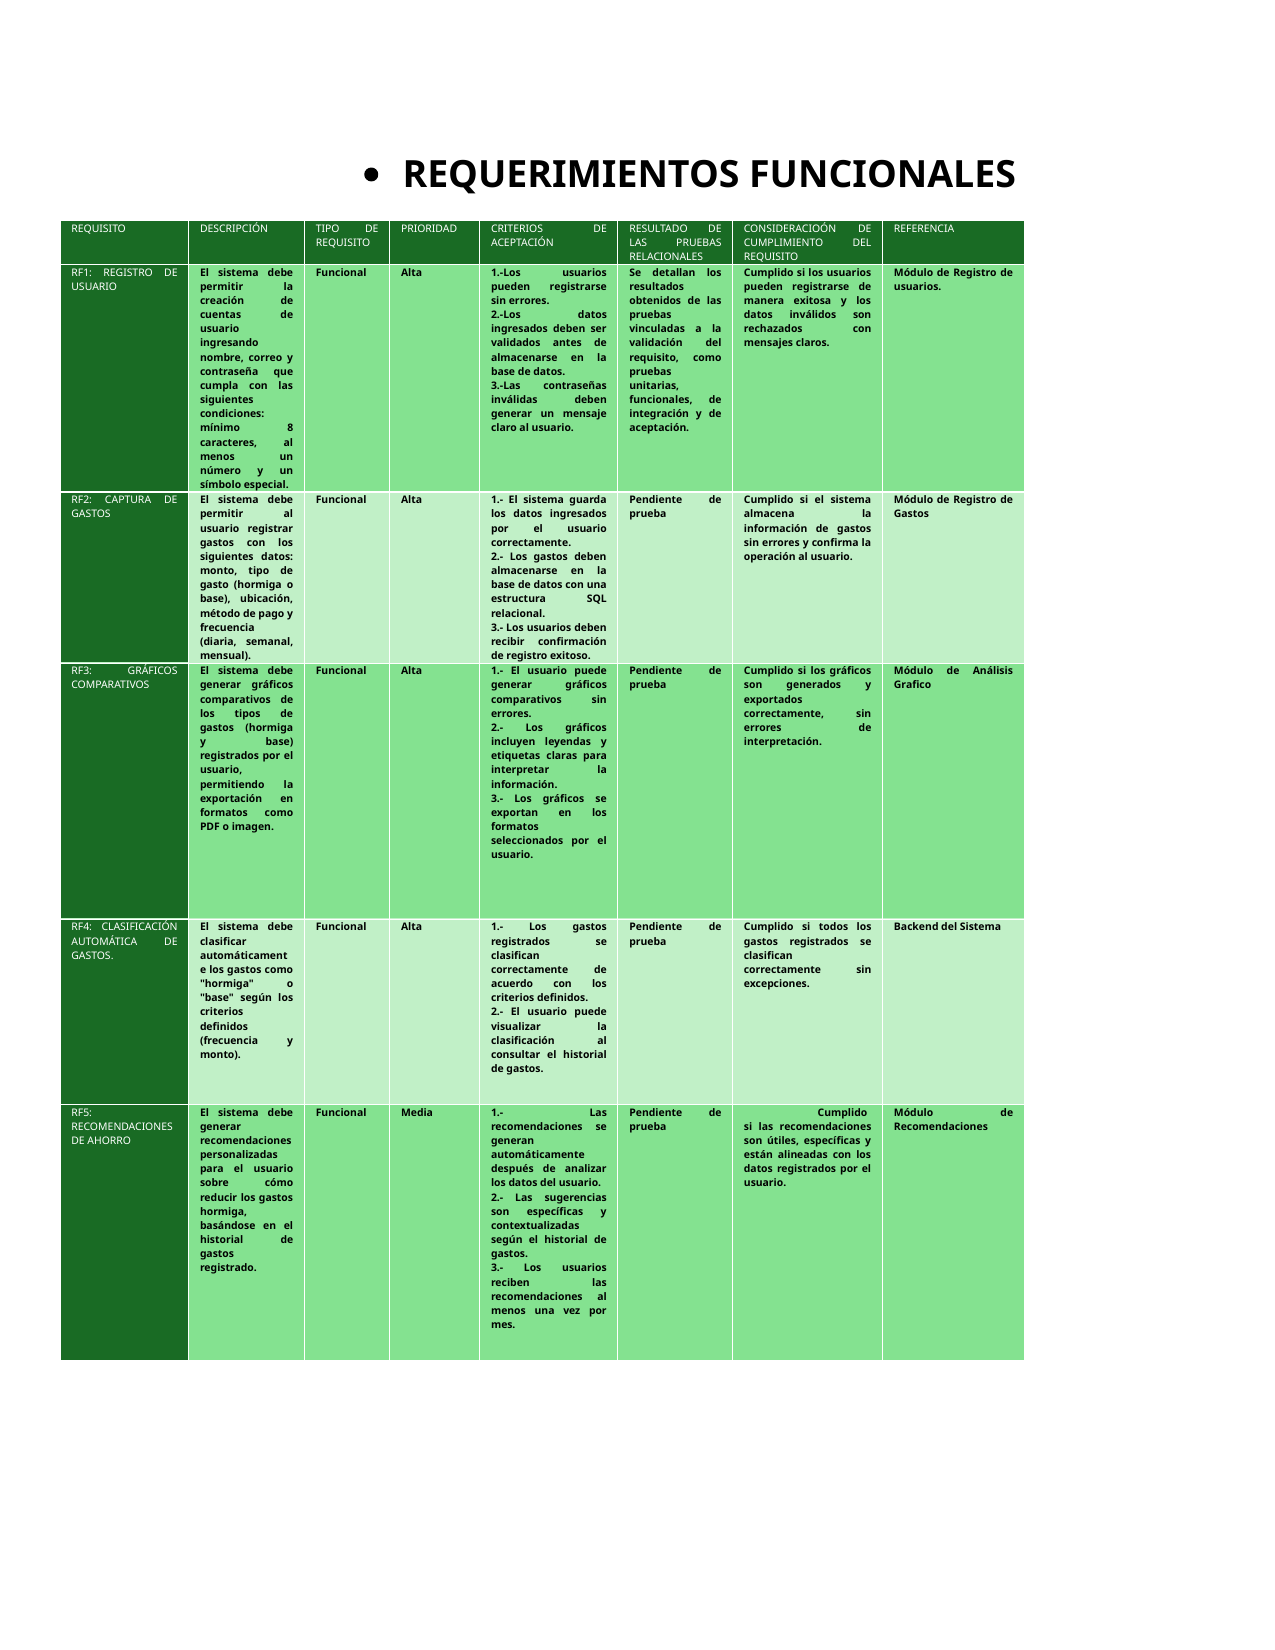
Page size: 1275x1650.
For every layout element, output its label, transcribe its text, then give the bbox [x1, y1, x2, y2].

table_cell Funcional [305, 493, 389, 662]
table_cell Alta [390, 493, 479, 662]
table_header CONSIDERACIOÓN DE CUMPLIMIENTO DEL REQUISITO [733, 221, 882, 264]
table_cell Módulo de Análisis Grafico [883, 664, 1024, 918]
table_cell El sistema debe clasificar automáticamente los gastos como "hormiga" o "base" según los criterios definidos (frecuencia y monto). [189, 920, 304, 1104]
table_header CRITERIOS DE ACEPTACIÓN [480, 221, 617, 264]
table_cell Módulo de Registro de Gastos [883, 493, 1024, 662]
table_cell Alta [390, 265, 479, 491]
table_cell El sistema debe generar recomendaciones personalizadas para el usuario sobre cómo reducir los gastos hormiga, basándose en el historial de gastos registrado. [189, 1105, 304, 1360]
table_header PRIORIDAD [390, 221, 479, 264]
table_cell Cumplido si los gráficos son generados y exportados correctamente, sin errores de interpretación. [733, 664, 882, 918]
table_cell RF3: GRÁFICOS COMPARATIVOS [61, 664, 188, 918]
table_cell Cumplido si todos los gastos registrados se clasifican correctamente sin excepciones. [733, 920, 882, 1104]
table_cell Media [390, 1105, 479, 1360]
table_header RESULTADO DE LAS PRUEBAS RELACIONALES [618, 221, 732, 264]
table_header TIPO DE REQUISITO [305, 221, 389, 264]
table_cell Alta [390, 664, 479, 918]
table_cell Pendiente de prueba [618, 920, 732, 1104]
table_cell RF5: RECOMENDACIONES DE AHORRO [61, 1105, 188, 1360]
table_header DESCRIPCIÓN [189, 221, 304, 264]
list REQUERIMIENTOS FUNCIONALES [365, 148, 1098, 199]
table_cell El sistema debe permitir al usuario registrar gastos con los siguientes datos: monto, tipo de gasto (hormiga o base), ubicación, método de pago y frecuencia (diaria, semanal, mensual). [189, 493, 304, 662]
table_cell Pendiente de prueba [618, 493, 732, 662]
table_cell Alta [390, 920, 479, 1104]
table_cell 1.- El sistema guarda los datos ingresados por el usuario correctamente. 2.- Los gastos deben almacenarse en la base de datos con una estructura SQL relacional. 3.- Los usuarios deben recibir confirmación de registro exitoso. [480, 493, 617, 662]
table_cell Funcional [305, 664, 389, 918]
table_cell Funcional [305, 920, 389, 1104]
table_cell 1.-Los usuarios pueden registrarse sin errores. 2.-Los datos ingresados deben ser validados antes de almacenarse en la base de datos. 3.-Las contraseñas inválidas deben generar un mensaje claro al usuario. [480, 265, 617, 491]
table_cell Funcional [305, 1105, 389, 1360]
table_cell Backend del Sistema [883, 920, 1024, 1104]
table_cell 1.- Las recomendaciones se generan automáticamente después de analizar los datos del usuario. 2.- Las sugerencias son específicas y contextualizadas según el historial de gastos. 3.- Los usuarios reciben las recomendaciones al menos una vez por mes. [480, 1105, 617, 1360]
table_cell Cumplido si los usuarios pueden registrarse de manera exitosa y los datos inválidos son rechazados con mensajes claros. [733, 265, 882, 491]
table_cell 1.- Los gastos registrados se clasifican correctamente de acuerdo con los criterios definidos. 2.- El usuario puede visualizar la clasificación al consultar el historial de gastos. [480, 920, 617, 1104]
table_cell Módulo de Recomendaciones [883, 1105, 1024, 1360]
table_cell RF4: CLASIFICACIÓN AUTOMÁTICA DE GASTOS. [61, 920, 188, 1104]
table_cell Cumplido si el sistema almacena la información de gastos sin errores y confirma la operación al usuario. [733, 493, 882, 662]
table_header REQUISITO [61, 221, 188, 264]
table_cell Funcional [305, 265, 389, 491]
table_cell RF1: REGISTRO DE USUARIO [61, 265, 188, 491]
table_cell El sistema debe permitir la creación de cuentas de usuario ingresando nombre, correo y contraseña que cumpla con las siguientes condiciones: mínimo 8 caracteres, al menos un número y un símbolo especial. [189, 265, 304, 491]
table_cell RF2: CAPTURA DE GASTOS [61, 493, 188, 662]
table_cell Pendiente de prueba [618, 664, 732, 918]
table_cell Se detallan los resultados obtenidos de las pruebas vinculadas a la validación del requisito, como pruebas unitarias, funcionales, de integración y de aceptación. [618, 265, 732, 491]
table_cell 1.- El usuario puede generar gráficos comparativos sin errores. 2.- Los gráficos incluyen leyendas y etiquetas claras para interpretar la información. 3.- Los gráficos se exportan en los formatos seleccionados por el usuario. [480, 664, 617, 918]
table_cell Módulo de Registro de usuarios. [883, 265, 1024, 491]
table_cell Cumplido si las recomendaciones son útiles, específicas y están alineadas con los datos registrados por el usuario. [733, 1105, 882, 1360]
table_cell El sistema debe generar gráficos comparativos de los tipos de gastos (hormiga y base) registrados por el usuario, permitiendo la exportación en formatos como PDF o imagen. [189, 664, 304, 918]
table_header REFERENCIA [883, 221, 1024, 264]
table_cell Pendiente de prueba [618, 1105, 732, 1360]
